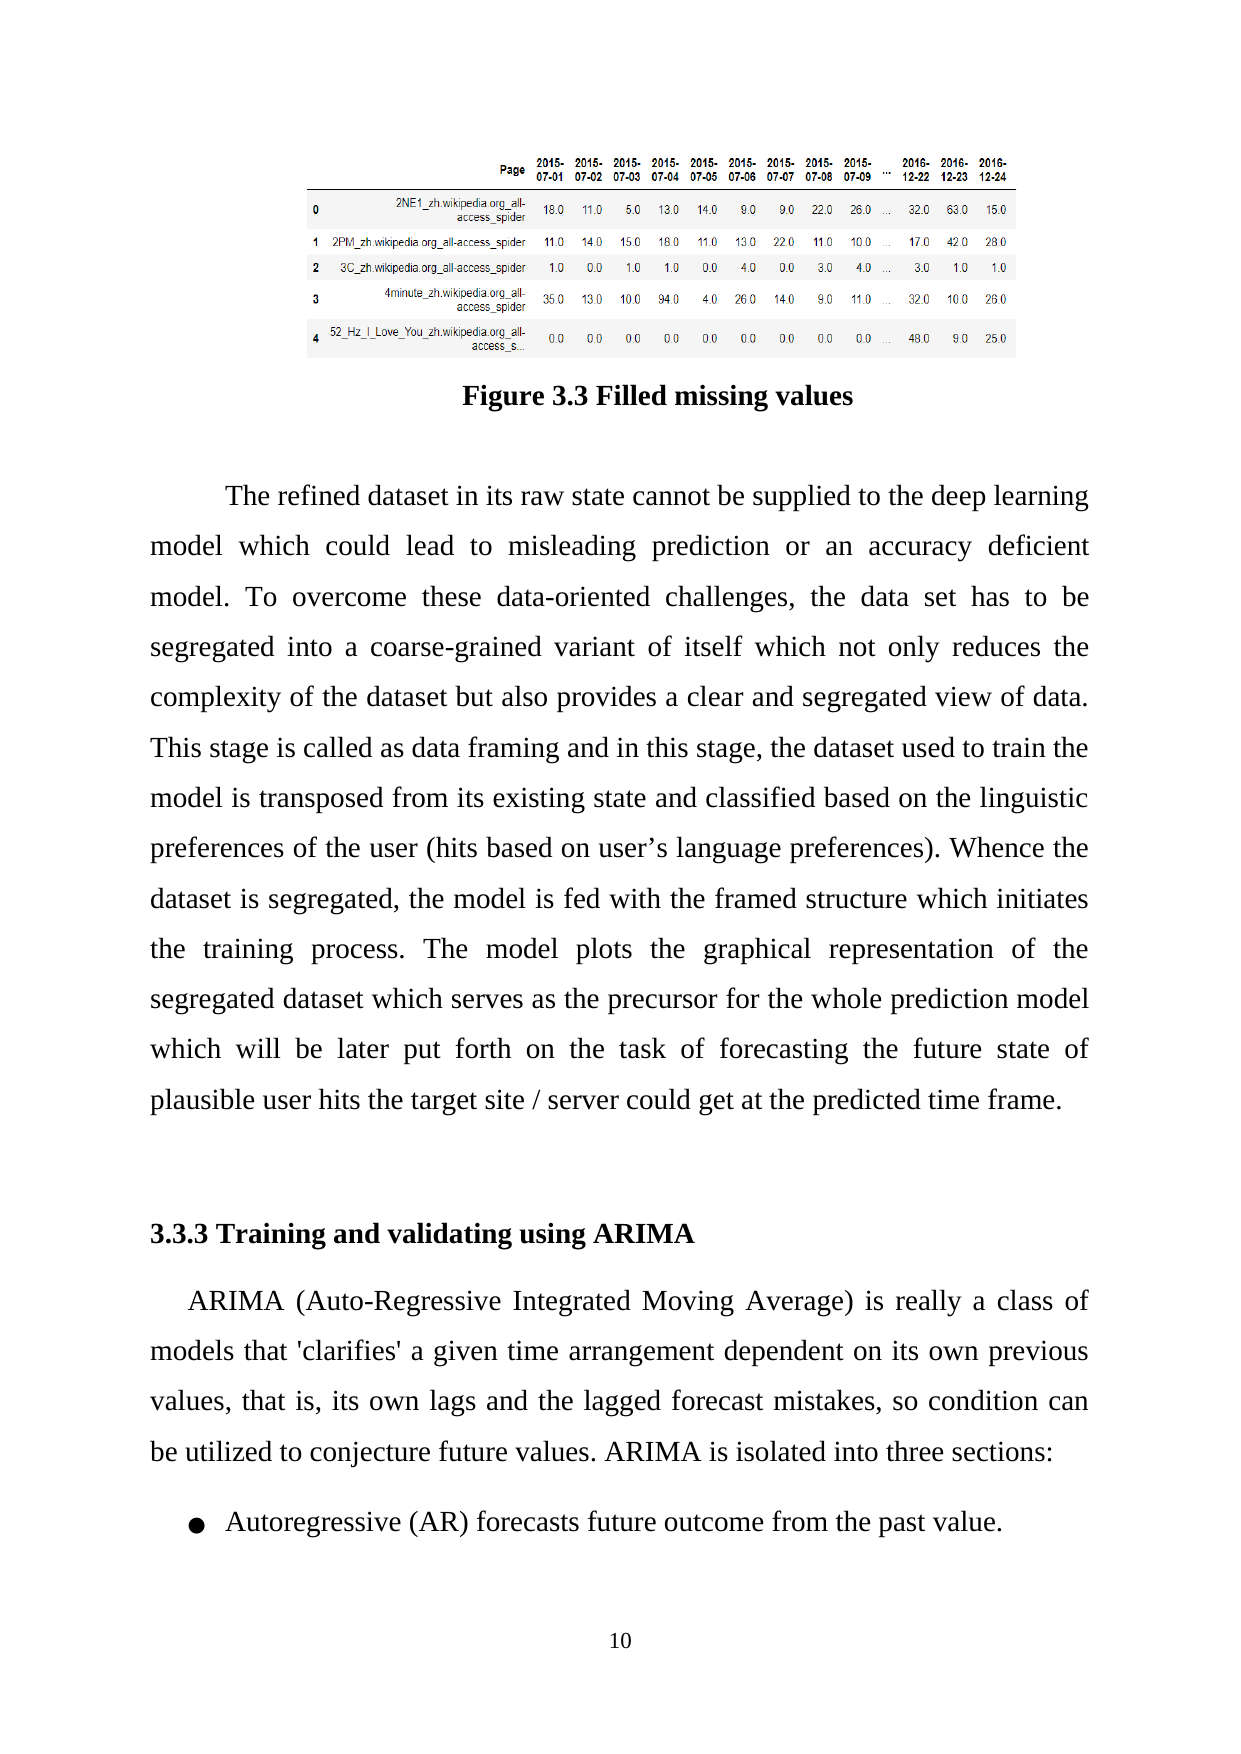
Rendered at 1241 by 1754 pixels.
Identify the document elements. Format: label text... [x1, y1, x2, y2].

text 3.3.3 Training and validating using ARIMA [150, 1216, 1090, 1249]
picture [299, 150, 1017, 365]
text ARIMA (Auto-Regressive Integrated Moving Average) is really a class of models that 'clarifies' a given time arrangement dependent on its own previous values, that is, its own lags and the lagged forecast mistakes, so condition can be utilized to conjecture future values. ARIMA is isolated into three sections: [150, 1283, 1090, 1467]
text Figure 3.3 Filled missing values [150, 378, 1090, 411]
text The refined dataset in its raw state cannot be supplied to the deep learning model which could lead to misleading prediction or an accuracy deficient model. To overcome these data-oriented challenges, the data set has to be segregated into a coarse-grained variant of itself which not only reduces the complexity of the dataset but also provides a clear and segregated view of data. This stage is called as data framing and in this stage, the dataset used to train the model is transposed from its existing state and classified based on the linguistic preferences of the user (hits based on user’s language preferences). Whence the dataset is segregated, the model is fed with the framed structure which initiates the training process. The model plots the graphical representation of the segregated dataset which serves as the precursor for the whole prediction model which will be later put forth on the task of forecasting the future state of plausible user hits the target site / server could get at the predicted time frame. [150, 478, 1090, 1116]
list Autoregressive (AR) forecasts future outcome from the past value. [187, 1501, 1090, 1543]
